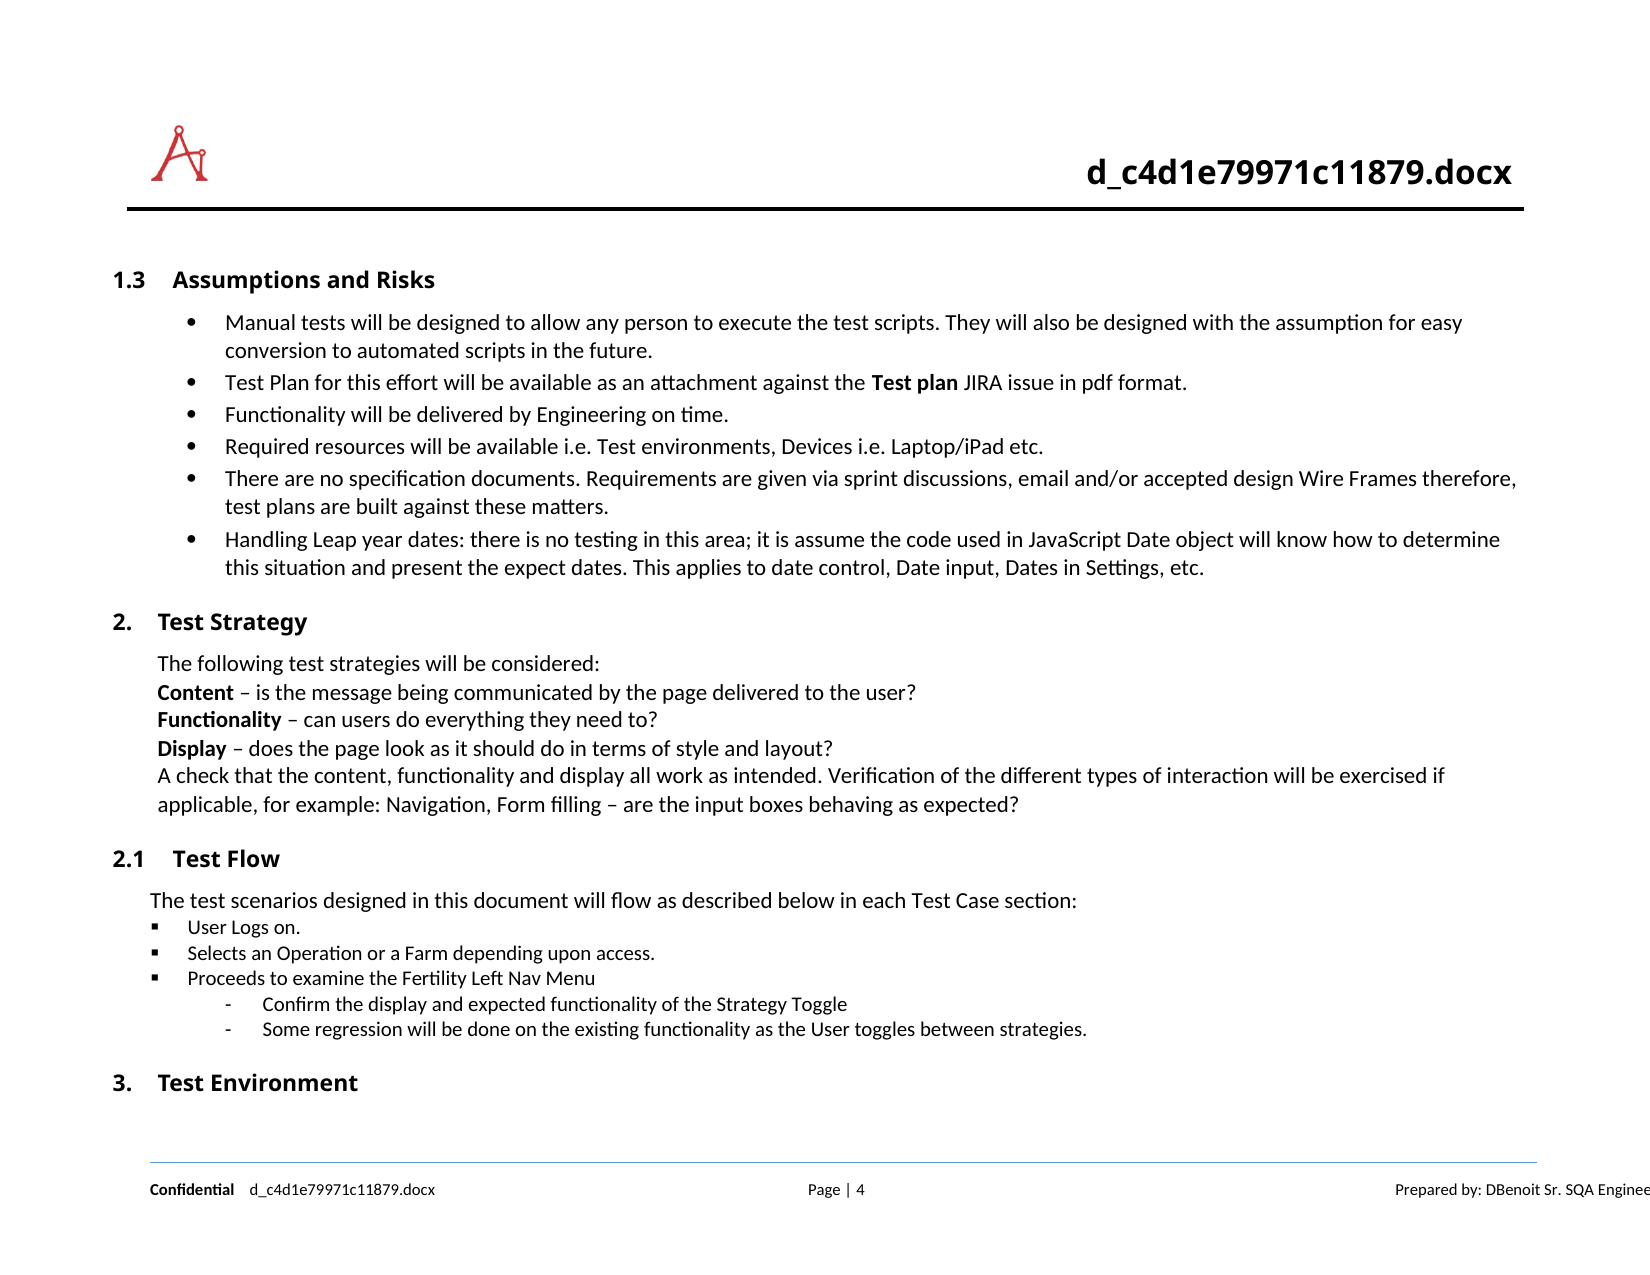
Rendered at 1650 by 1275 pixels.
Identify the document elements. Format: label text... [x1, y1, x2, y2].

picture [137, 112, 221, 194]
subtitle Test Flow [112, 843, 1537, 874]
list Manual tests will be designed to allow any person to execute the test scripts. They will also be designed with the assumption for easy conversion to automated scripts in the future. [187, 308, 1537, 364]
text A check that the content, functionality and display all work as intended. Verification of the different types of interaction will be exercised if applicable, for example: Navigation, Form filling – are the input boxes behaving as expected? [157, 762, 1537, 818]
text Display – does the page look as it should do in terms of style and layout? [157, 734, 1537, 762]
list Confirm the display and expected functionality of the Strategy Toggle [225, 991, 1537, 1016]
list There are no specification documents. Requirements are given via sprint discussions, email and/or accepted design Wire Frames therefore, test plans are built against these matters. [187, 464, 1537, 521]
list Selects an Operation or a Farm depending upon access. [150, 940, 1537, 965]
list Handling Leap year dates: there is no testing in this area; it is assume the code used in JavaScript Date object will know how to determine this situation and present the expect dates. This applies to date control, Date input, Dates in Settings, etc. [187, 525, 1537, 581]
text Functionality – can users do everything they need to? [157, 706, 1537, 734]
list Functionality will be delivered by Engineering on time. [187, 400, 1537, 428]
subtitle Test Environment [112, 1067, 1537, 1098]
list Required resources will be available i.e. Test environments, Devices i.e. Laptop/iPad etc. [187, 432, 1537, 460]
subtitle Test Strategy [112, 606, 1537, 637]
list Some regression will be done on the existing functionality as the User toggles between strategies. [225, 1016, 1537, 1042]
list Test Plan for this effort will be available as an attachment against the Test plan JIRA issue in pdf format. [187, 368, 1537, 396]
subtitle Assumptions and Risks [112, 264, 1537, 295]
text The test scenarios designed in this document will flow as described below in each Test Case section: [150, 886, 1537, 914]
text Content – is the message being communicated by the page delivered to the user? [157, 678, 1537, 706]
list User Logs on. [150, 914, 1537, 940]
text The following test strategies will be considered: [157, 649, 1537, 678]
list Proceeds to examine the Fertility Left Nav Menu [150, 965, 1537, 991]
